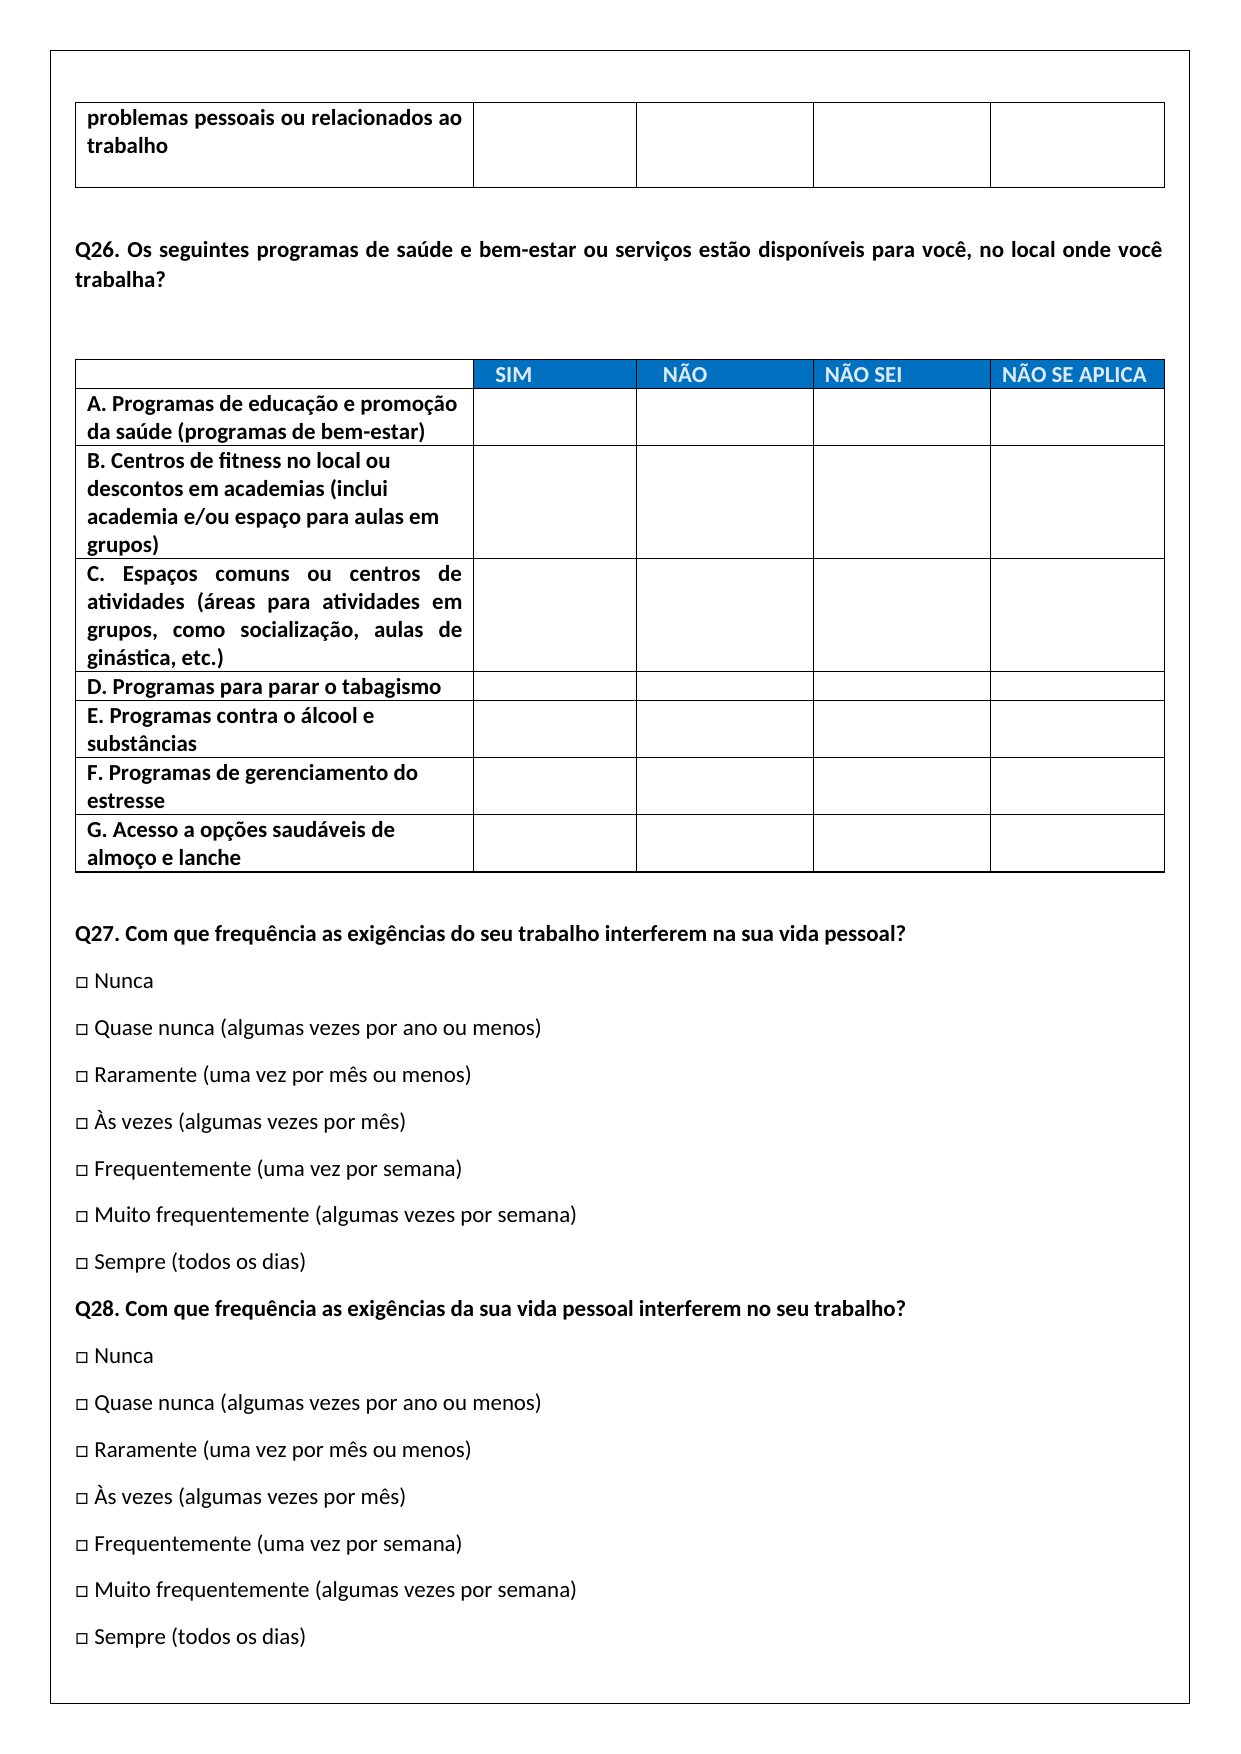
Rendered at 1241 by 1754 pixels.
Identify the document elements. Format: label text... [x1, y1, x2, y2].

text □ Sempre (todos os dias) [75, 1247, 1165, 1276]
table_cell [991, 389, 1164, 445]
text □ Às vezes (algumas vezes por mês) [75, 1482, 1165, 1510]
table_cell [991, 103, 1164, 187]
table_cell [814, 815, 990, 871]
text Q28. Com que frequência as exigências da sua vida pessoal interferem no seu trabalho? [75, 1294, 1165, 1322]
table_cell [637, 672, 813, 700]
table_cell [637, 815, 813, 871]
table_cell B. Centros de fitness no local ou descontos em academias (inclui academia e/ou espaço para aulas em grupos) [76, 446, 473, 558]
table_cell C. Espaços comuns ou centros de atividades (áreas para atividades em grupos, como socialização, aulas de ginástica, etc.) [76, 559, 473, 671]
table_cell [637, 103, 813, 187]
table_cell [991, 559, 1164, 671]
table_header NÃO [637, 360, 813, 388]
table_cell [474, 672, 636, 700]
table_cell [474, 758, 636, 814]
table_cell [637, 559, 813, 671]
table_cell D. Programas para parar o tabagismo [76, 672, 473, 700]
text □ Nunca [75, 1341, 1165, 1369]
table_cell [474, 815, 636, 871]
table_cell [991, 758, 1164, 814]
table_cell [814, 672, 990, 700]
table_cell [991, 672, 1164, 700]
table_cell [991, 446, 1164, 558]
table_cell [991, 815, 1164, 871]
table_cell [991, 701, 1164, 757]
text Q27. Com que frequência as exigências do seu trabalho interferem na sua vida pessoal? [75, 919, 1165, 947]
table_cell [814, 103, 990, 187]
text □ Nunca [75, 966, 1165, 994]
table_cell F. Programas de gerenciamento do estresse [76, 758, 473, 814]
table_header [76, 360, 473, 388]
table_cell [814, 701, 990, 757]
table_cell [637, 758, 813, 814]
table_cell [474, 389, 636, 445]
table_cell G. Acesso a opções saudáveis ​​de almoço e lanche [76, 815, 473, 871]
table_cell [474, 701, 636, 757]
table_cell [814, 758, 990, 814]
text □ Muito frequentemente (algumas vezes por semana) [75, 1201, 1165, 1229]
text Q26. Os seguintes programas de saúde e bem-estar ou serviços estão disponíveis para você, no local onde você trabalha? [75, 235, 1165, 293]
table_cell E. Programas contra o álcool e substâncias [76, 701, 473, 757]
table_cell [814, 389, 990, 445]
text □ Raramente (uma vez por mês ou menos) [75, 1435, 1165, 1463]
table_header NÃO SEI [814, 360, 990, 388]
table_cell [814, 446, 990, 558]
text □ Às vezes (algumas vezes por mês) [75, 1107, 1165, 1135]
table_cell [474, 559, 636, 671]
table_header NÃO SE APLICA [991, 360, 1164, 388]
table_cell [814, 559, 990, 671]
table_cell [76, 103, 473, 187]
table_cell [474, 446, 636, 558]
text □ Frequentemente (uma vez por semana) [75, 1529, 1165, 1557]
text □ Frequentemente (uma vez por semana) [75, 1154, 1165, 1182]
text □ Muito frequentemente (algumas vezes por semana) [75, 1576, 1165, 1604]
text □ Quase nunca (algumas vezes por ano ou menos) [75, 1388, 1165, 1416]
table_cell [637, 389, 813, 445]
text □ Quase nunca (algumas vezes por ano ou menos) [75, 1013, 1165, 1041]
table_cell A. Programas de educação e promoção da saúde (programas de bem-estar) [76, 389, 473, 445]
text □ Raramente (uma vez por mês ou menos) [75, 1060, 1165, 1088]
table_cell [474, 103, 636, 187]
text □ Sempre (todos os dias) [75, 1622, 1165, 1651]
table_header SIM [474, 360, 636, 388]
table_cell [637, 701, 813, 757]
table_cell [637, 446, 813, 558]
